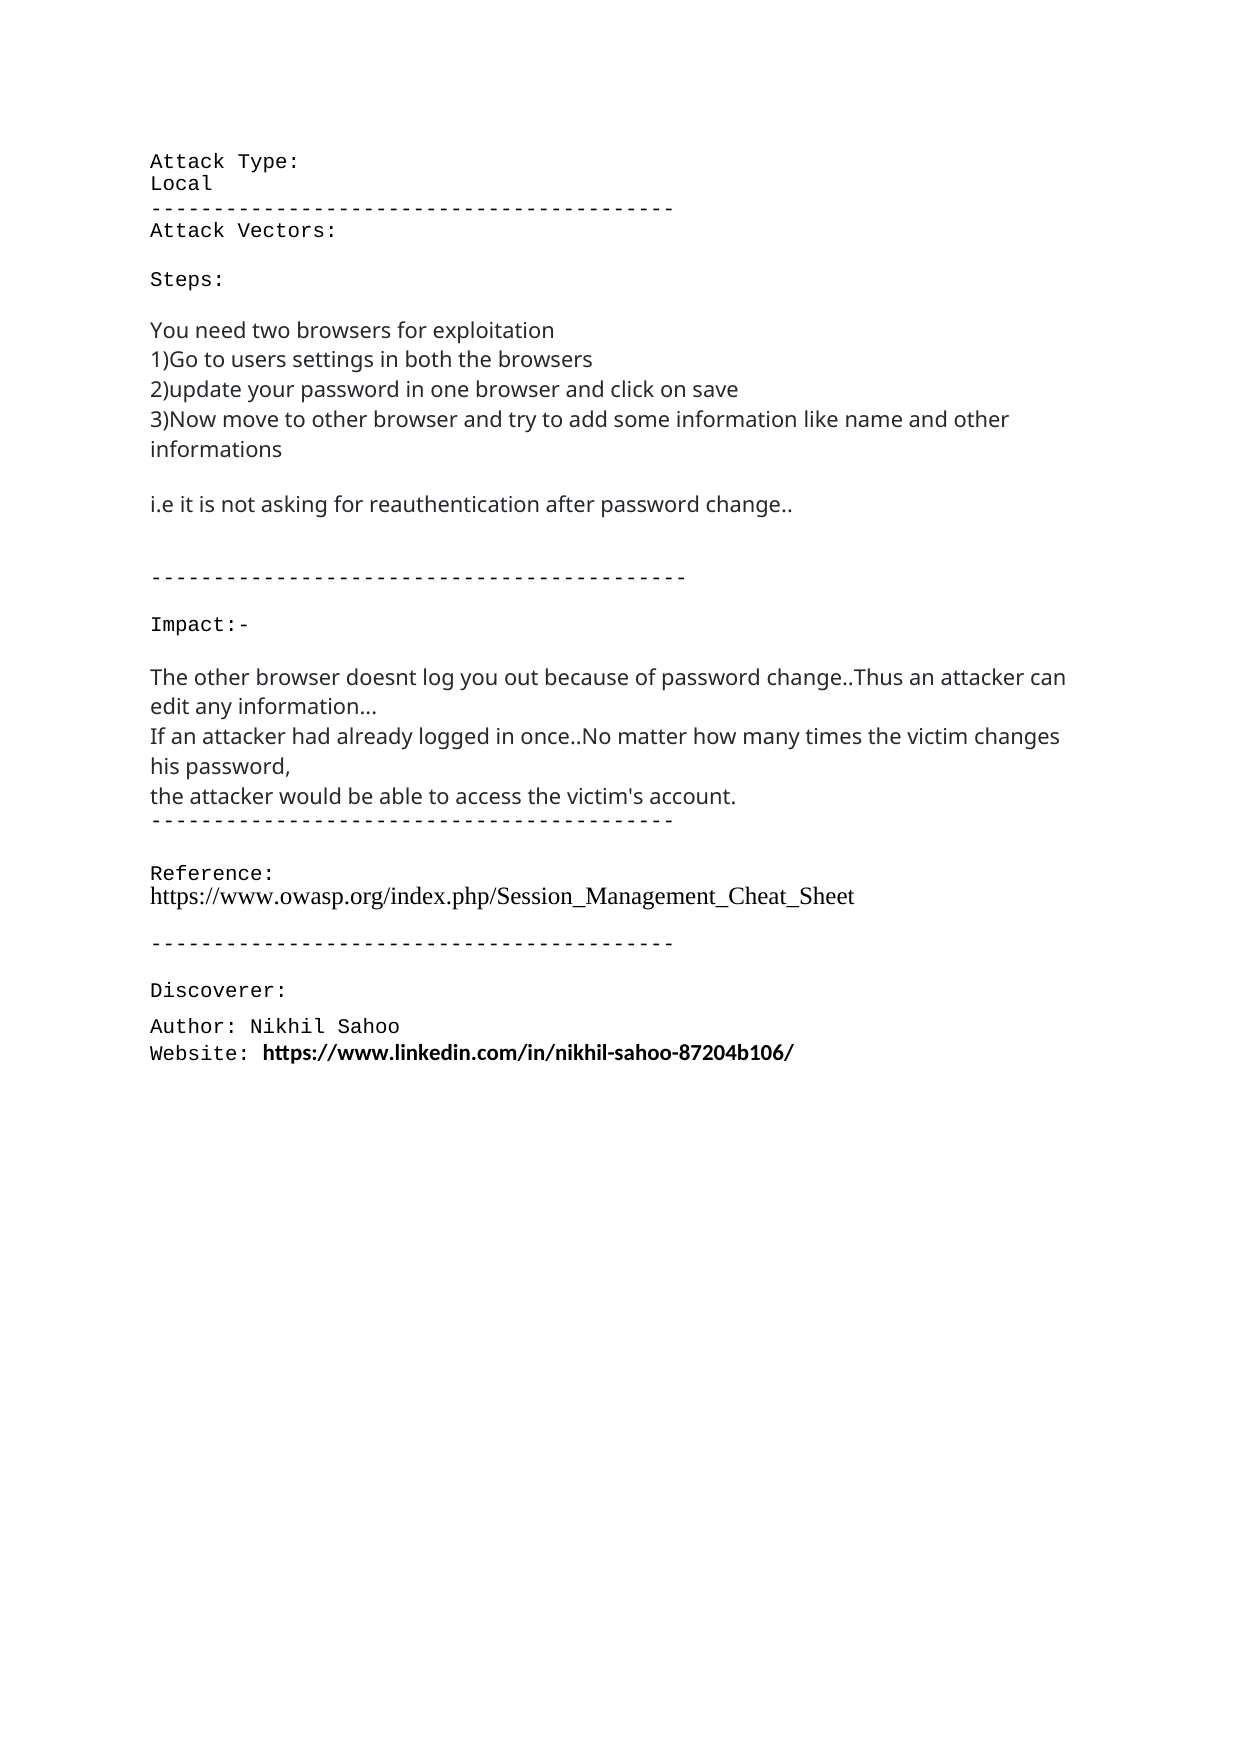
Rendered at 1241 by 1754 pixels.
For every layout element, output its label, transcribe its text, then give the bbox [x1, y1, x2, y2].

text ------------------------------------------- [150, 567, 1090, 591]
text You need two browsers for exploitation 1)Go to users settings in both the browsers 2)update your password in one browser and click on save 3)Now move to other browser and try to add some information like name and other informations [150, 314, 1090, 463]
text ------------------------------------------ [150, 933, 1090, 957]
text Attack Vectors: [150, 220, 1090, 244]
text Website: https://www.linkedin.com/in/nikhil-sahoo-87204b106/ [150, 1038, 1090, 1066]
text Reference: [150, 865, 1053, 885]
text https://www.owasp.org/index.php/Session_Management_Cheat_Sheet [150, 885, 1053, 909]
text Local [150, 173, 1090, 197]
text Attack Type: [150, 150, 1090, 173]
text Discoverer: [150, 980, 1090, 1004]
text ------------------------------------------ [150, 811, 1090, 834]
text The other browser doesnt log you out because of password change..Thus an attacker can edit any information... If an attacker had already logged in once..No matter how many times the victim changes his password, the attacker would be able to access the victim's account. [291, 662, 1090, 811]
text Author: Nikhil Sahoo [150, 1018, 1090, 1038]
text i.e it is not asking for reauthentication after password change.. [150, 488, 1090, 518]
text ------------------------------------------ [150, 197, 1090, 220]
text Steps: [150, 268, 1090, 291]
text Impact:- [150, 614, 1090, 638]
